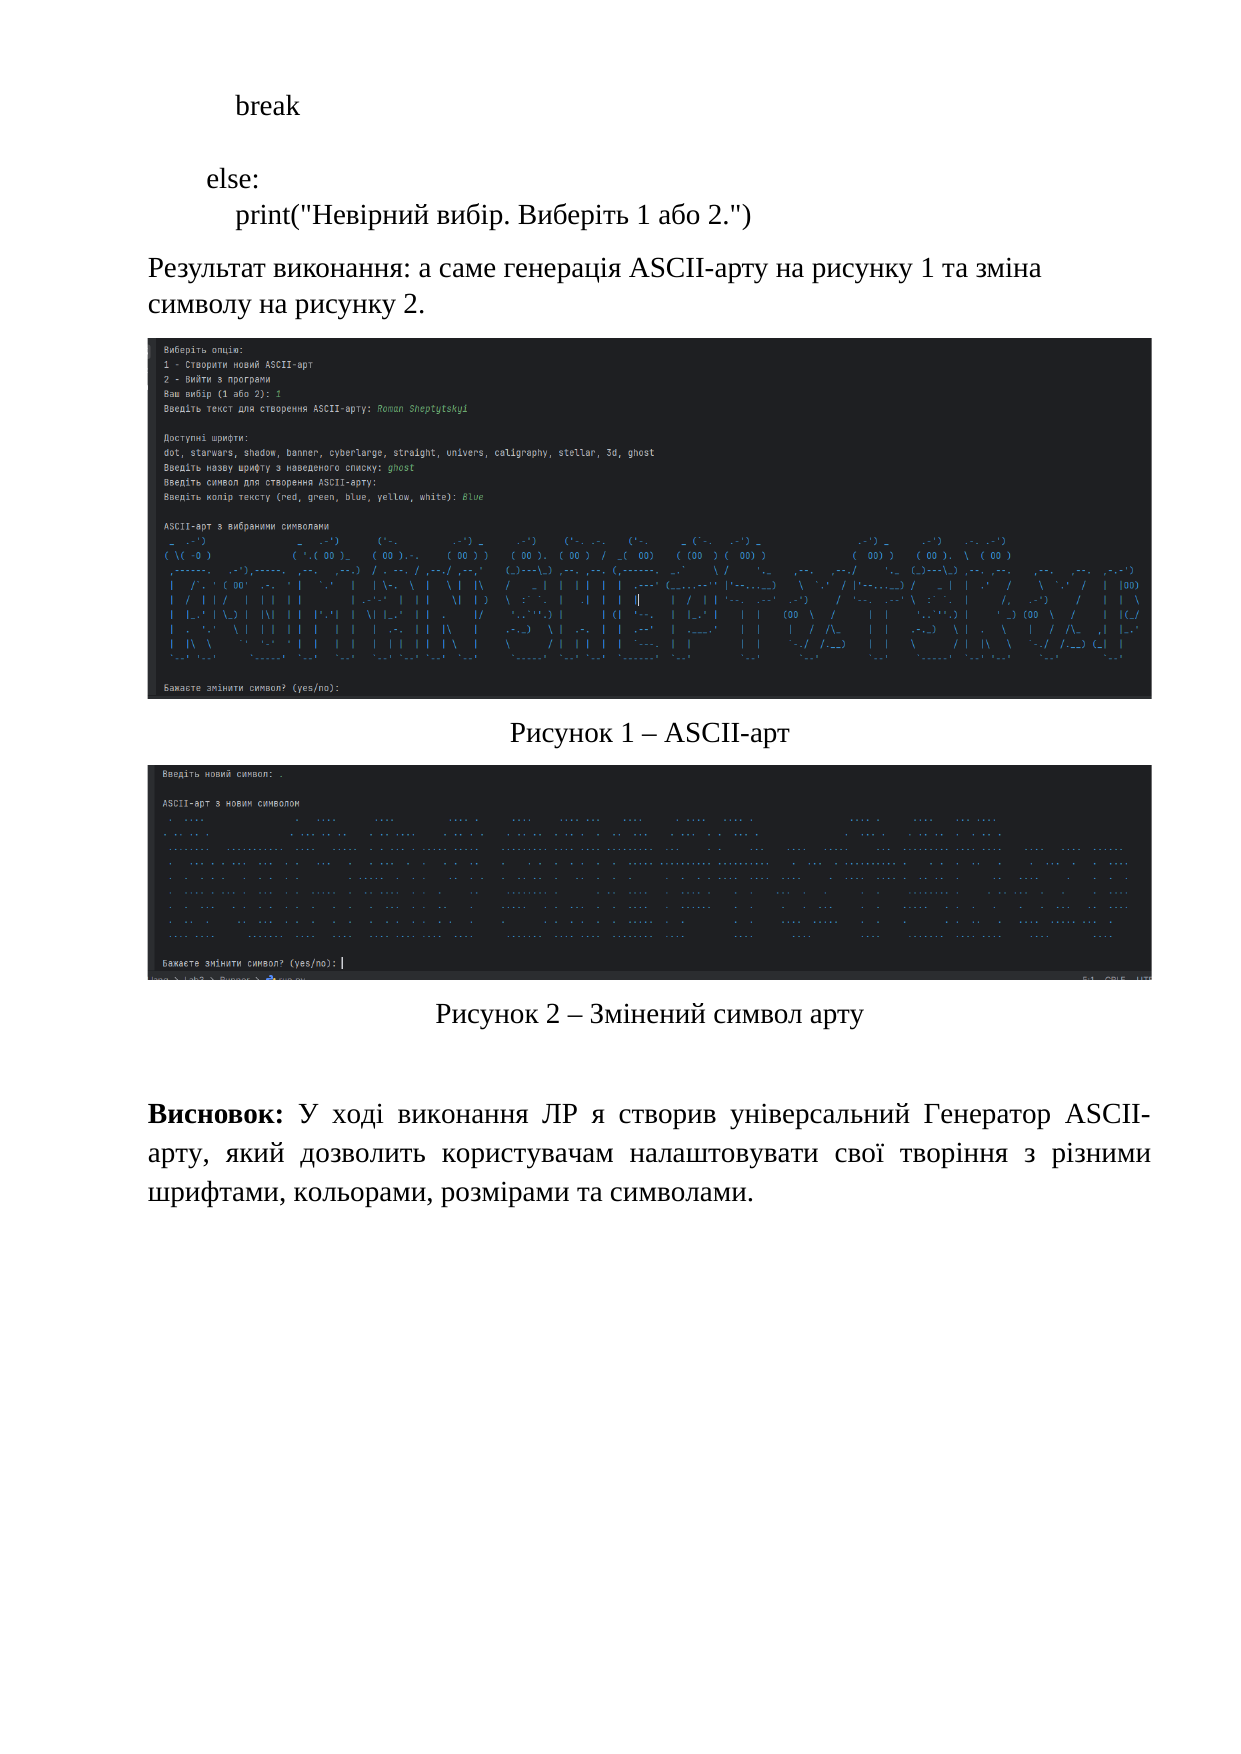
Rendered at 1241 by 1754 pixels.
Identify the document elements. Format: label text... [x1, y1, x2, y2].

text Рисунок 2 – Змінений символ арту [148, 996, 1152, 1030]
picture [147, 765, 1152, 980]
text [148, 88, 1152, 231]
text Результат виконання: а саме генерація ASCII-арту на рисунку 1 та зміна символу на рисунку 2. [148, 250, 1152, 319]
picture [147, 338, 1152, 699]
text Рисунок 1 – ASCII-арт [148, 715, 1152, 748]
text Висновок: У ході виконання ЛР я створив універсальний Генератор ASCII-арту, який дозволить користувачам налаштовувати свої творіння з різними шрифтами, кольорами, розмірами та символами. [148, 1097, 1152, 1207]
